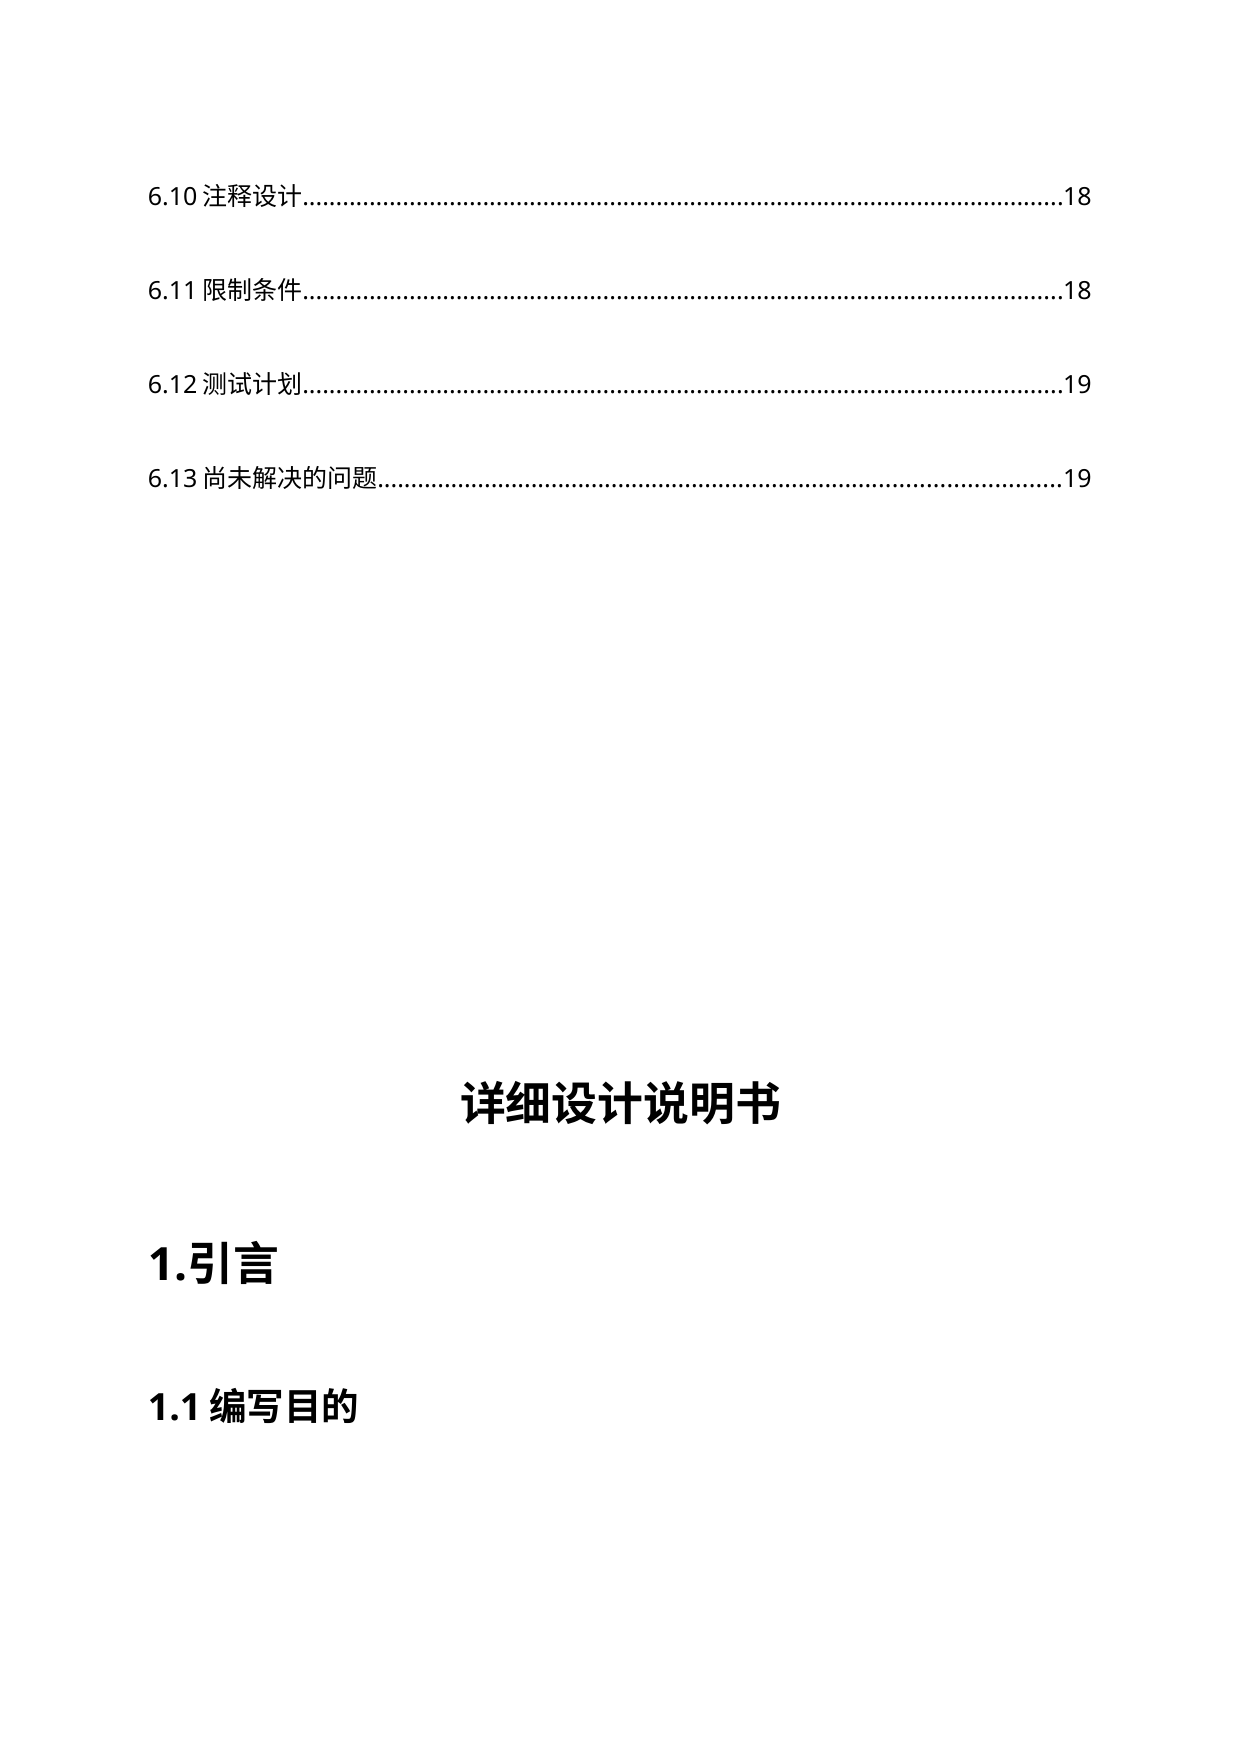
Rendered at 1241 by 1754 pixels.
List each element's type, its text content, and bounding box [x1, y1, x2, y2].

text 详细设计说明书 [148, 1052, 1092, 1149]
subtitle 1.1编写目的 [148, 1372, 1092, 1437]
subtitle 1.引言 [148, 1212, 1092, 1309]
